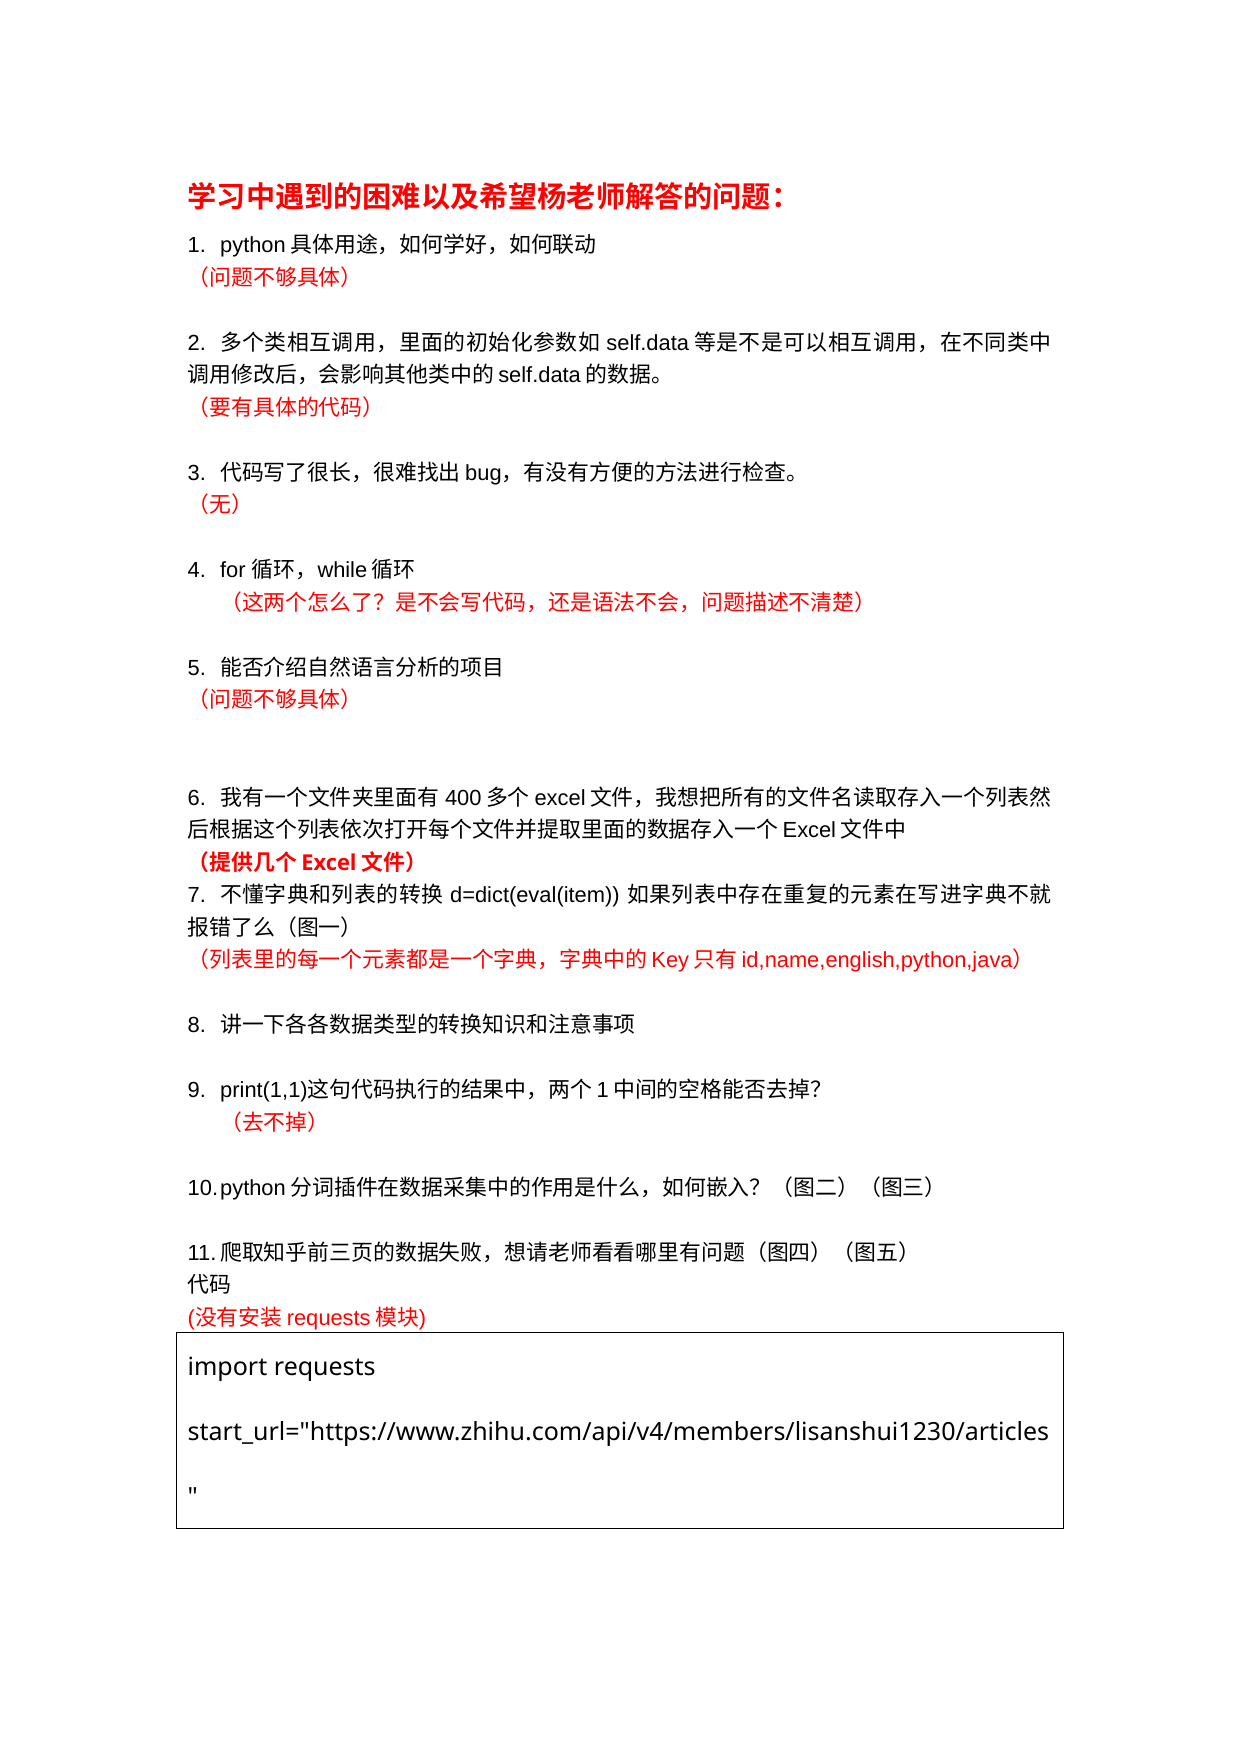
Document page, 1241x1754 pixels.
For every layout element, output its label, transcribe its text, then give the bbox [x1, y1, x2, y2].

list 不懂字典和列表的转换 d=dict(eval(item)) 如果列表中存在重复的元素在写进字典不就报错了么（图一） [187, 877, 1053, 942]
list for 循环，while循环 [187, 552, 1053, 584]
text (没有安装requests模块) [187, 1299, 1053, 1332]
list 能否介绍自然语言分析的项目 [187, 649, 1053, 682]
list python具体用途，如何学好，如何联动 [187, 227, 1053, 259]
text 代码 [187, 1267, 1053, 1299]
text （问题不够具体） [187, 259, 1053, 292]
list 我有一个文件夹里面有400多个excel文件，我想把所有的文件名读取存入一个列表然后根据这个列表依次打开每个文件并提取里面的数据存入一个Excel文件中 [187, 779, 1053, 844]
list 多个类相互调用，里面的初始化参数如self.data等是不是可以相互调用，在不同类中调用修改后，会影响其他类中的self.data的数据。 [187, 324, 1053, 389]
list 代码写了很长，很难找出bug，有没有方便的方法进行检查。 [187, 454, 1053, 487]
text （提供几个Excel文件） [187, 844, 1053, 877]
text （要有具体的代码） [187, 389, 1053, 422]
text 学习中遇到的困难以及希望杨老师解答的问题： [187, 162, 1053, 227]
list python分词插件在数据采集中的作用是什么，如何嵌入？（图二）（图三） [187, 1169, 1053, 1202]
text （这两个怎么了？是不会写代码，还是语法不会，问题描述不清楚） [187, 584, 1053, 617]
text （无） [187, 487, 1053, 519]
text （去不掉） [187, 1104, 1053, 1137]
text （列表里的每一个元素都是一个字典，字典中的Key只有id,name,english,python,java） [187, 942, 1053, 974]
list print(1,1)这句代码执行的结果中，两个1中间的空格能否去掉？ [187, 1072, 1053, 1104]
text （问题不够具体） [187, 682, 1053, 714]
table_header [177, 1333, 1063, 1528]
list 讲一下各各数据类型的转换知识和注意事项 [187, 1007, 1053, 1039]
list 爬取知乎前三页的数据失败，想请老师看看哪里有问题（图四）（图五） [187, 1234, 1053, 1267]
